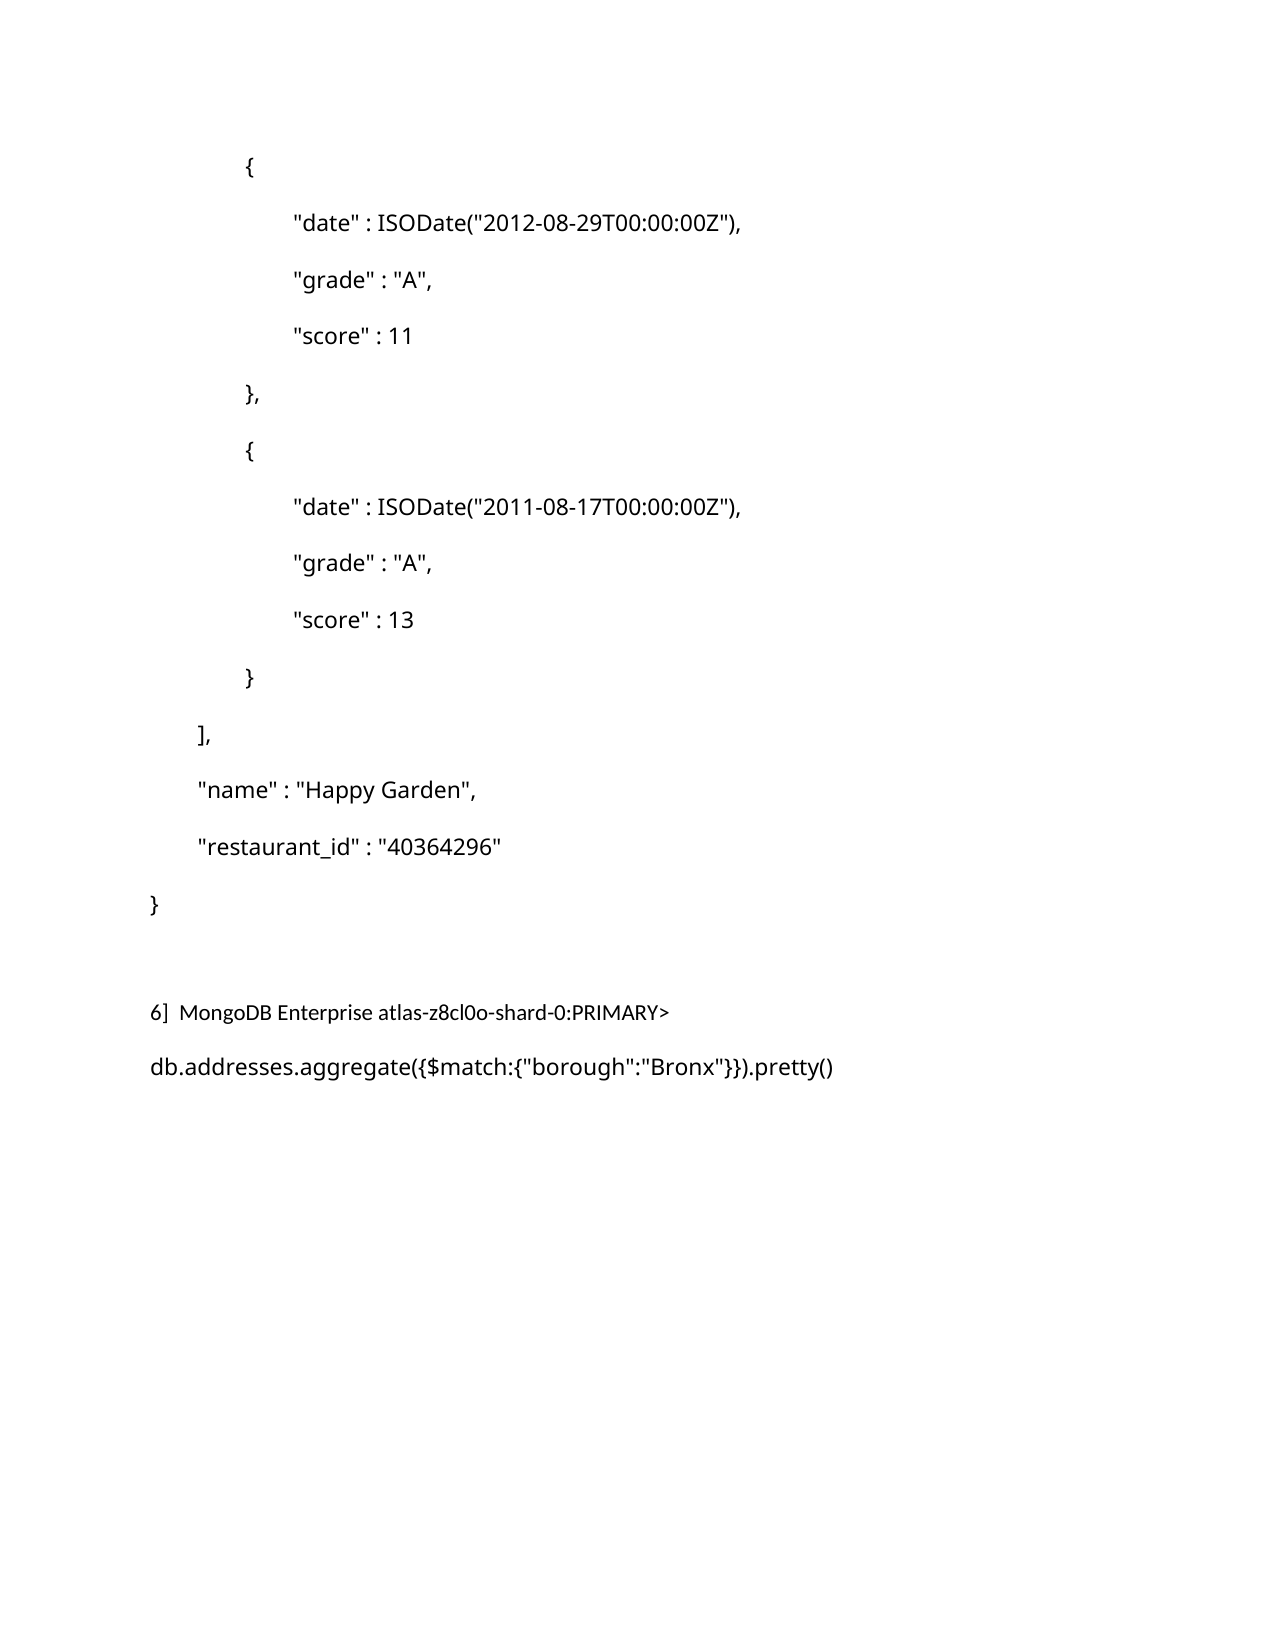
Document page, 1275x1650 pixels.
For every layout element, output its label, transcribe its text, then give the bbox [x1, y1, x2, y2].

text { [150, 150, 1125, 181]
text ], [150, 718, 1125, 749]
text "name" : "Happy Garden", [150, 774, 1125, 806]
text 6] MongoDB Enterprise atlas-z8cl0o-shard-0:PRIMARY> [150, 998, 1125, 1026]
text "grade" : "A", [150, 263, 1125, 295]
text }, [150, 377, 1125, 408]
text "date" : ISODate("2012-08-29T00:00:00Z"), [150, 207, 1125, 238]
text db.addresses.aggregate({$match:{"borough":"Bronx"}}).pretty() [150, 1051, 1125, 1082]
text "date" : ISODate("2011-08-17T00:00:00Z"), [150, 491, 1125, 522]
text "restaurant_id" : "40364296" [150, 831, 1125, 862]
text "grade" : "A", [150, 547, 1125, 579]
text "score" : 13 [150, 604, 1125, 635]
text "score" : 11 [150, 320, 1125, 352]
text } [150, 888, 1125, 919]
text } [150, 661, 1125, 692]
text { [150, 434, 1125, 465]
